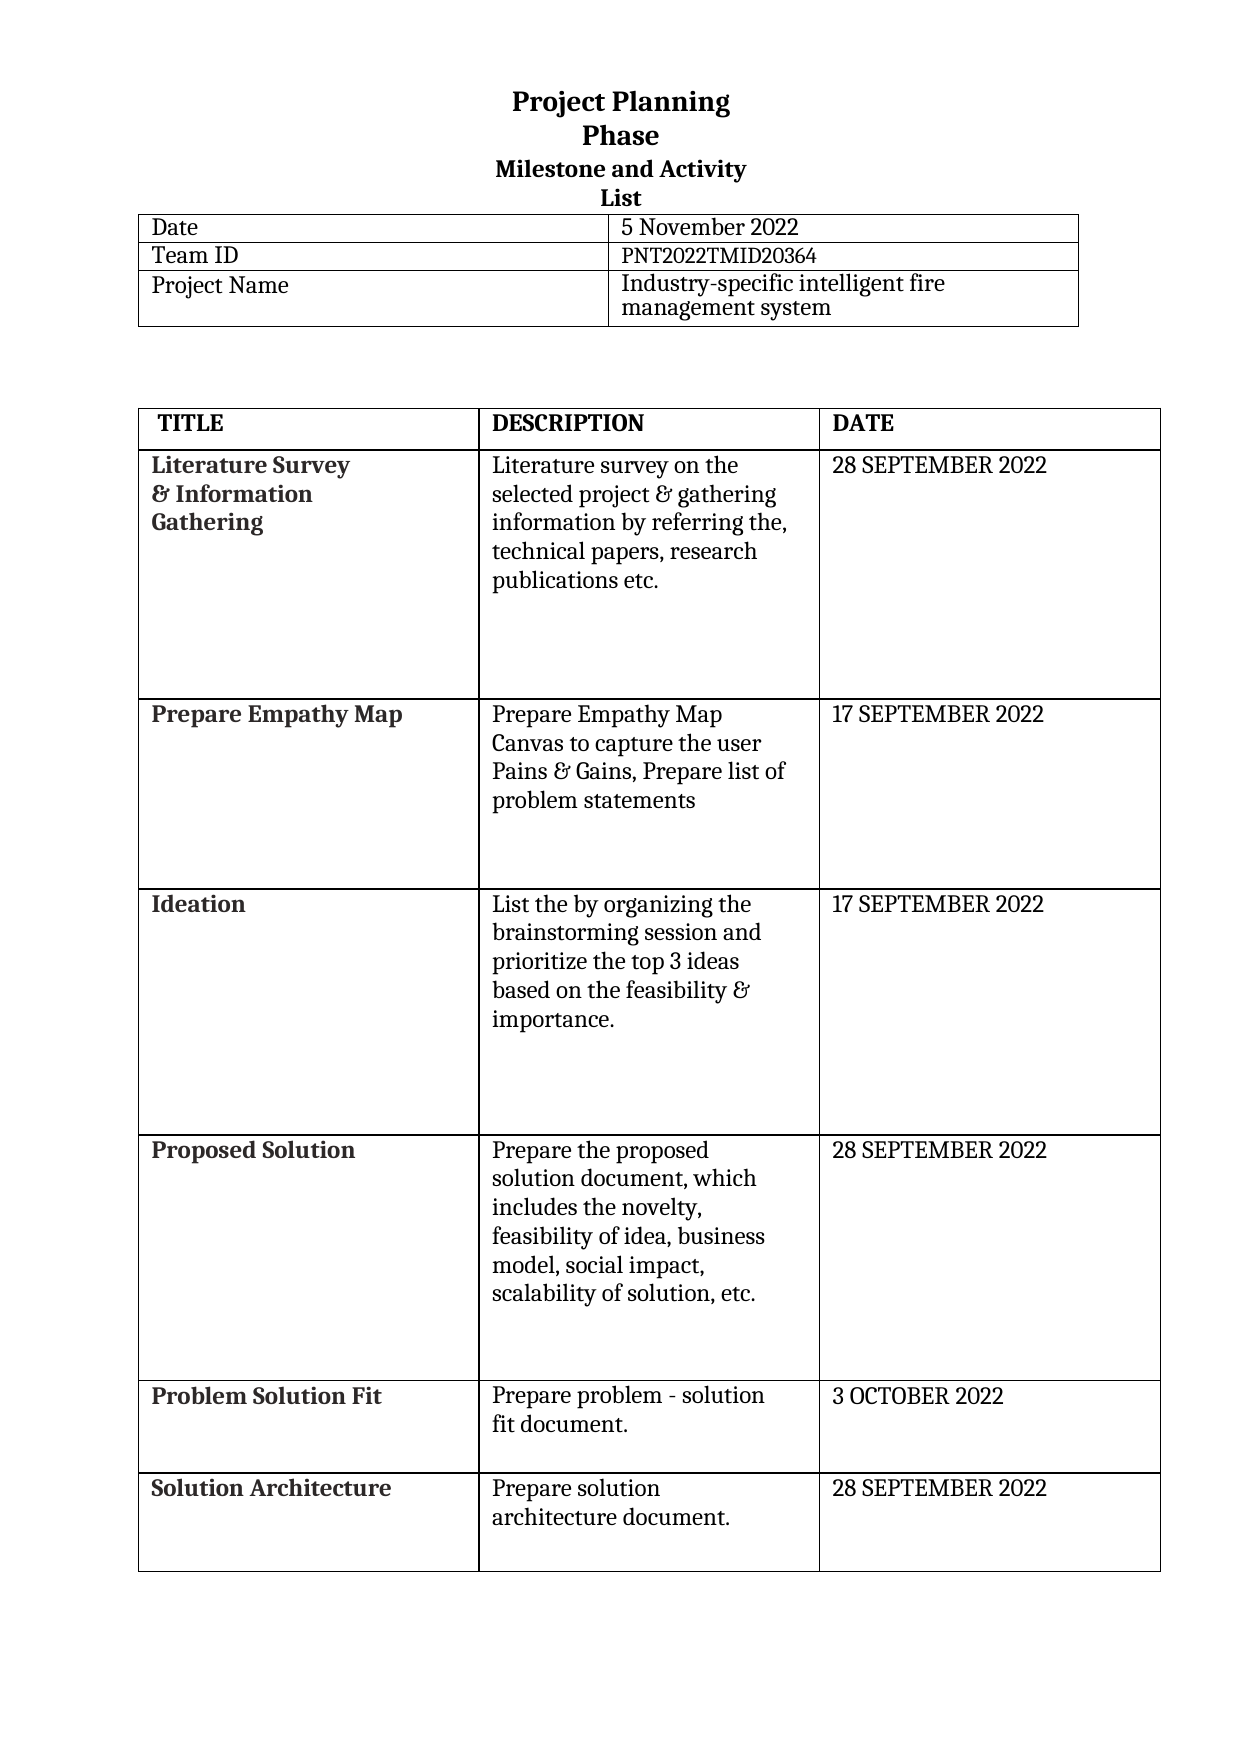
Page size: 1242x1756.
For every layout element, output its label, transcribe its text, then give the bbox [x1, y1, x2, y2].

table_header TITLE [139, 409, 478, 449]
table_cell Prepare problem - solution fit document. [480, 1381, 819, 1472]
table_header DATE [820, 409, 1160, 449]
table_cell Problem Solution Fit [139, 1381, 478, 1472]
table_cell Solution Architecture [139, 1474, 478, 1571]
title Project Planning Phase [493, 85, 749, 152]
table_cell 17 SEPTEMBER 2022 [820, 700, 1160, 888]
table_cell 3 OCTOBER 2022 [820, 1381, 1160, 1472]
table_cell Prepare Empathy Map Canvas to capture the user Pains & Gains, Prepare list of problem statements [480, 700, 819, 888]
table_cell Project Name [139, 271, 608, 326]
table_cell Literature survey on the selected project & gathering information by referring the, technical papers, research publications etc. [480, 451, 819, 698]
table_cell Prepare the proposed solution document, which includes the novelty, feasibility of idea, business model, social impact, scalability of solution, etc. [480, 1136, 819, 1380]
table_cell Ideation [139, 890, 478, 1134]
text Milestone and Activity List [493, 154, 749, 212]
table_header DESCRIPTION [480, 409, 819, 449]
table_cell Prepare solution architecture document. [480, 1474, 819, 1571]
table_cell List the by organizing the brainstorming session and prioritize the top 3 ideas based on the feasibility & importance. [480, 890, 819, 1134]
table_cell Literature Survey & Information Gathering [139, 451, 478, 698]
table_cell 28 SEPTEMBER 2022 [820, 1136, 1160, 1380]
table_header Date [139, 215, 608, 242]
table_cell Team ID [139, 243, 608, 270]
table_cell 17 SEPTEMBER 2022 [820, 890, 1160, 1134]
table_header 5 November 2022 [609, 215, 1078, 242]
table_cell Prepare Empathy Map [139, 700, 478, 888]
table_cell Proposed Solution [139, 1136, 478, 1380]
table_cell Industry-specific intelligent fire management system [609, 271, 1078, 326]
table_cell 28 SEPTEMBER 2022 [820, 451, 1160, 698]
table_cell PNT2022TMID20364 [609, 243, 1078, 270]
table_cell 28 SEPTEMBER 2022 [820, 1474, 1160, 1571]
